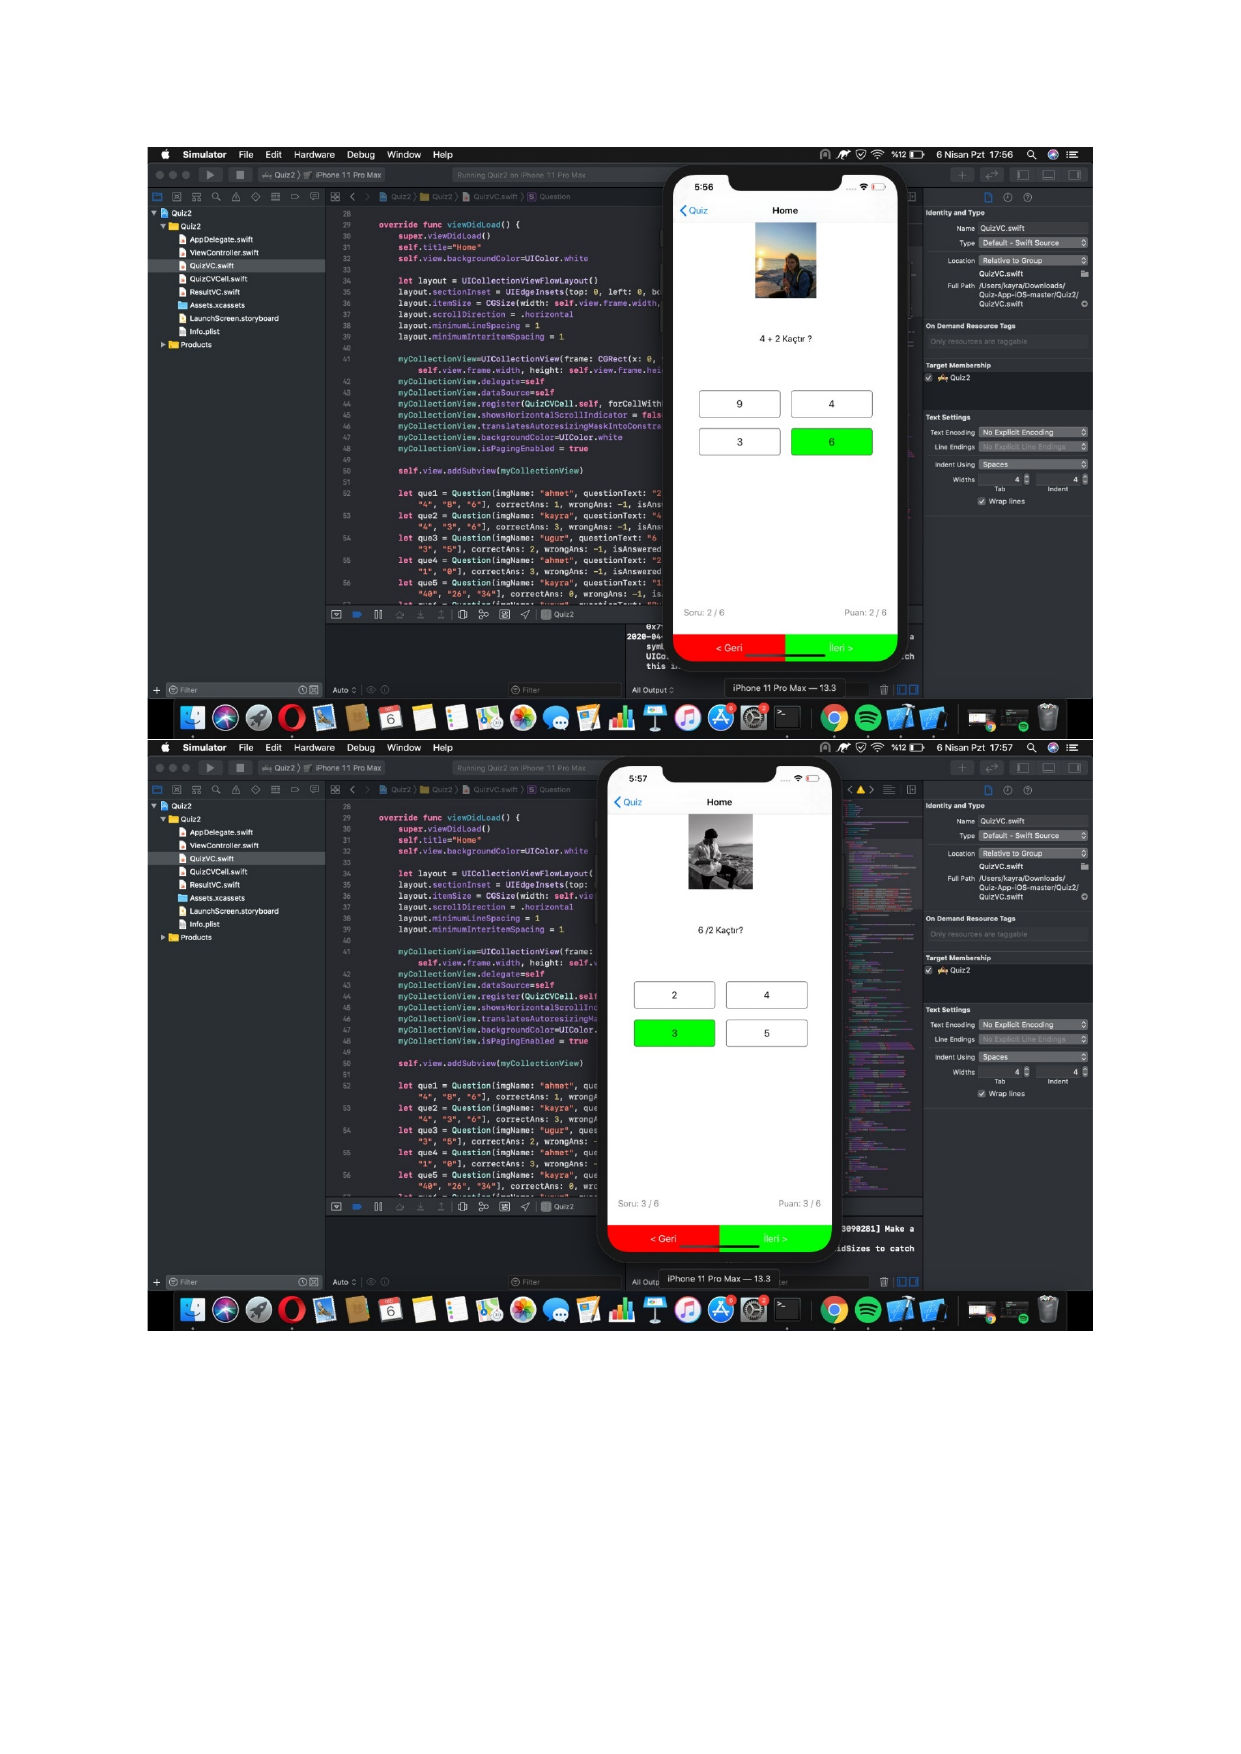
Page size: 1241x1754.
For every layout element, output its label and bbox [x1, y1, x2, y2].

picture [147, 740, 1093, 1331]
picture [147, 147, 1093, 739]
